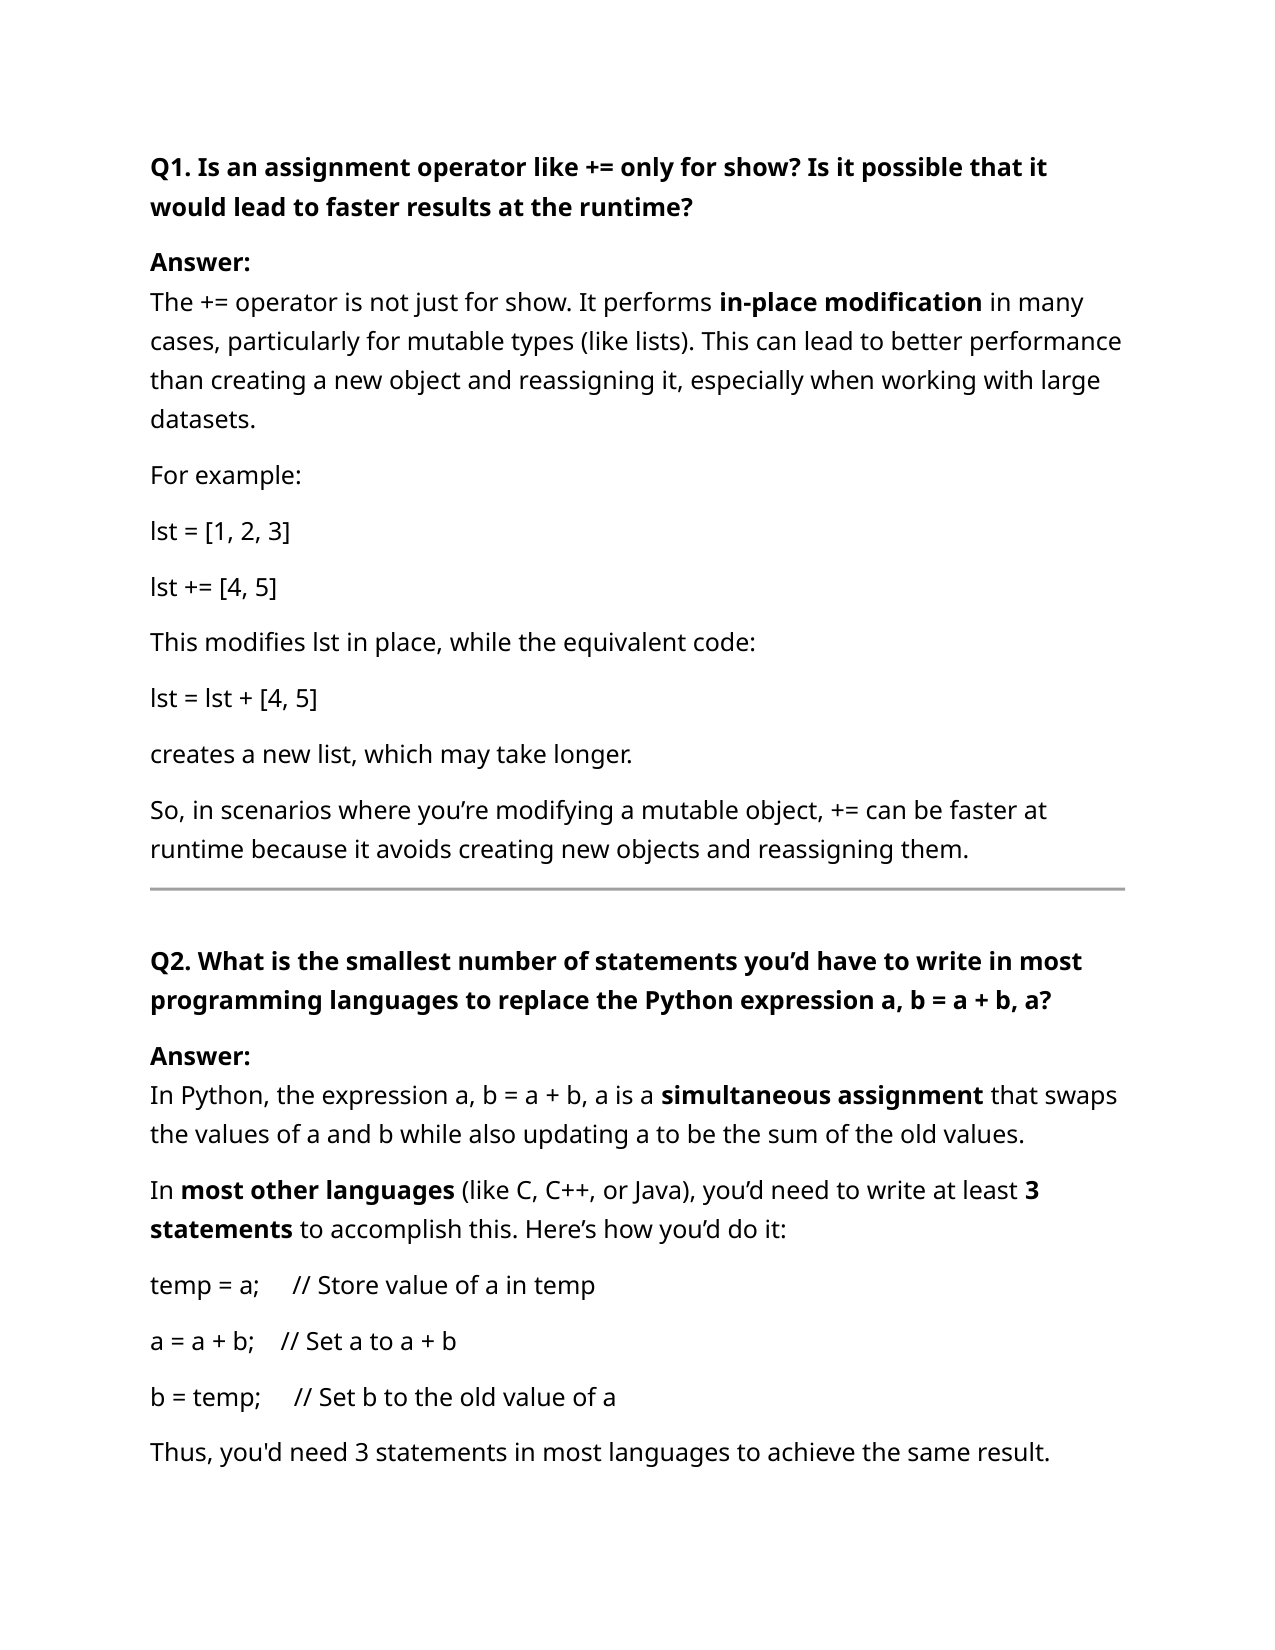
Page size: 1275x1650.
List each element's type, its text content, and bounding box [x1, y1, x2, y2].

text temp = a; // Store value of a in temp [150, 1267, 1125, 1302]
text Q1. Is an assignment operator like += only for show? Is it possible that it would lead to faster results at the runtime? [150, 150, 1125, 223]
text b = temp; // Set b to the old value of a [150, 1379, 1125, 1413]
text Q2. What is the smallest number of statements you’d have to write in most programming languages to replace the Python expression a, b = a + b, a? [150, 943, 1125, 1017]
text For example: [150, 457, 1125, 492]
text Thus, you'd need 3 statements in most languages to achieve the same result. [150, 1435, 1125, 1469]
text lst += [4, 5] [150, 569, 1125, 603]
text So, in scenarios where you’re modifying a mutable object, += can be faster at runtime because it avoids creating new objects and reassigning them. [150, 792, 1125, 866]
text In most other languages (like C, C++, or Java), you’d need to write at least 3 statements to accomplish this. Here’s how you’d do it: [150, 1172, 1125, 1246]
text creates a new list, which may take longer. [150, 737, 1125, 771]
text lst = lst + [4, 5] [150, 681, 1125, 715]
text lst = [1, 2, 3] [150, 513, 1125, 547]
text a = a + b; // Set a to a + b [150, 1323, 1125, 1357]
text This modifies lst in place, while the equivalent code: [150, 625, 1125, 659]
text Answer: The += operator is not just for show. It performs in-place modification in many cases, particularly for mutable types (like lists). This can lead to better performance than creating a new object and reassigning it, especially when working with large datasets. [150, 245, 1125, 436]
text Answer: In Python, the expression a, b = a + b, a is a simultaneous assignment that swaps the values of a and b while also updating a to be the sum of the old values. [150, 1038, 1125, 1151]
